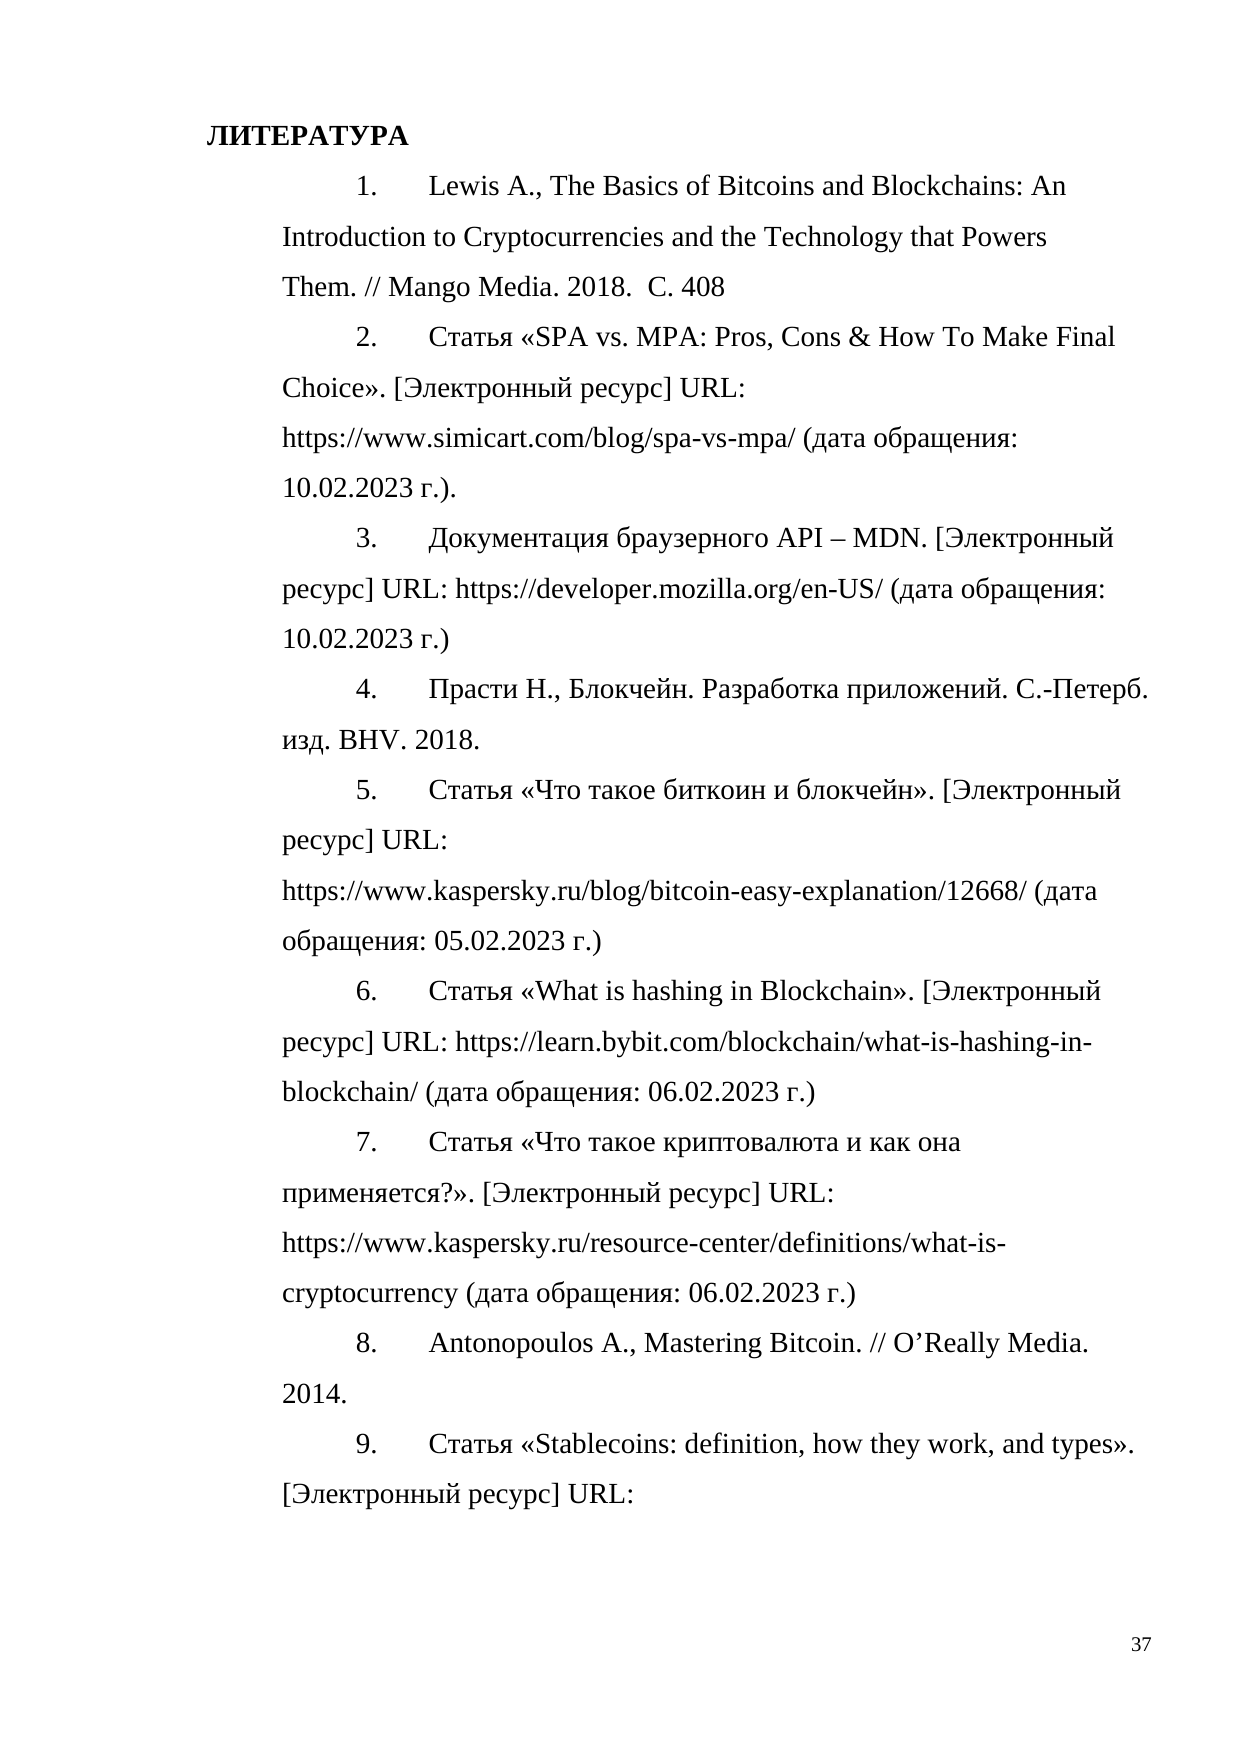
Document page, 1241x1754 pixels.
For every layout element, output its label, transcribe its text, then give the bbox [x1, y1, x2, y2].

subtitle ЛИТЕРАТУРА [207, 118, 1152, 152]
list Статья «Что такое криптовалюта и как она применяется?». [Электронный ресурс] URL: https://www.kaspersky.ru/resource-center/definitions/what-is-cryptocurrency (дата обращения: 06.02.2023 г.) [282, 1124, 1152, 1309]
list Документация браузерного API – MDN. [Электронный ресурс] URL: https://developer.mozilla.org/en-US/ (дата обращения: 10.02.2023 г.) [282, 521, 1152, 655]
list Antonopoulos A., Mastering Bitcoin. // O’Really Media. 2014. [282, 1326, 1152, 1409]
list Прасти Н., Блокчейн. Разработка приложений. С.-Петерб. изд. BHV. 2018. [282, 672, 1152, 755]
list Статья «SPA vs. MPA: Pros, Cons & How To Make Final Choice». [Электронный ресурс] URL: https://www.simicart.com/blog/spa-vs-mpa/ (дата обращения: 10.02.2023 г.). [282, 319, 1152, 504]
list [282, 1426, 1152, 1510]
list Lewis A., The Basics of Bitcoins and Blockchains: An Introduction to Cryptocurrencies and the Technology that Powers Them. // Mango Media. 2018. C. 408 [282, 168, 1152, 303]
list Статья «Что такое биткоин и блокчейн». [Электронный ресурс] URL: https://www.kaspersky.ru/blog/bitcoin-easy-explanation/12668/ (дата обращения: 05.02.2023 г.) [282, 772, 1152, 957]
list Статья «What is hashing in Blockchain». [Электронный ресурс] URL: https://learn.bybit.com/blockchain/what-is-hashing-in-blockchain/ (дата обращения: 06.02.2023 г.) [282, 973, 1152, 1108]
